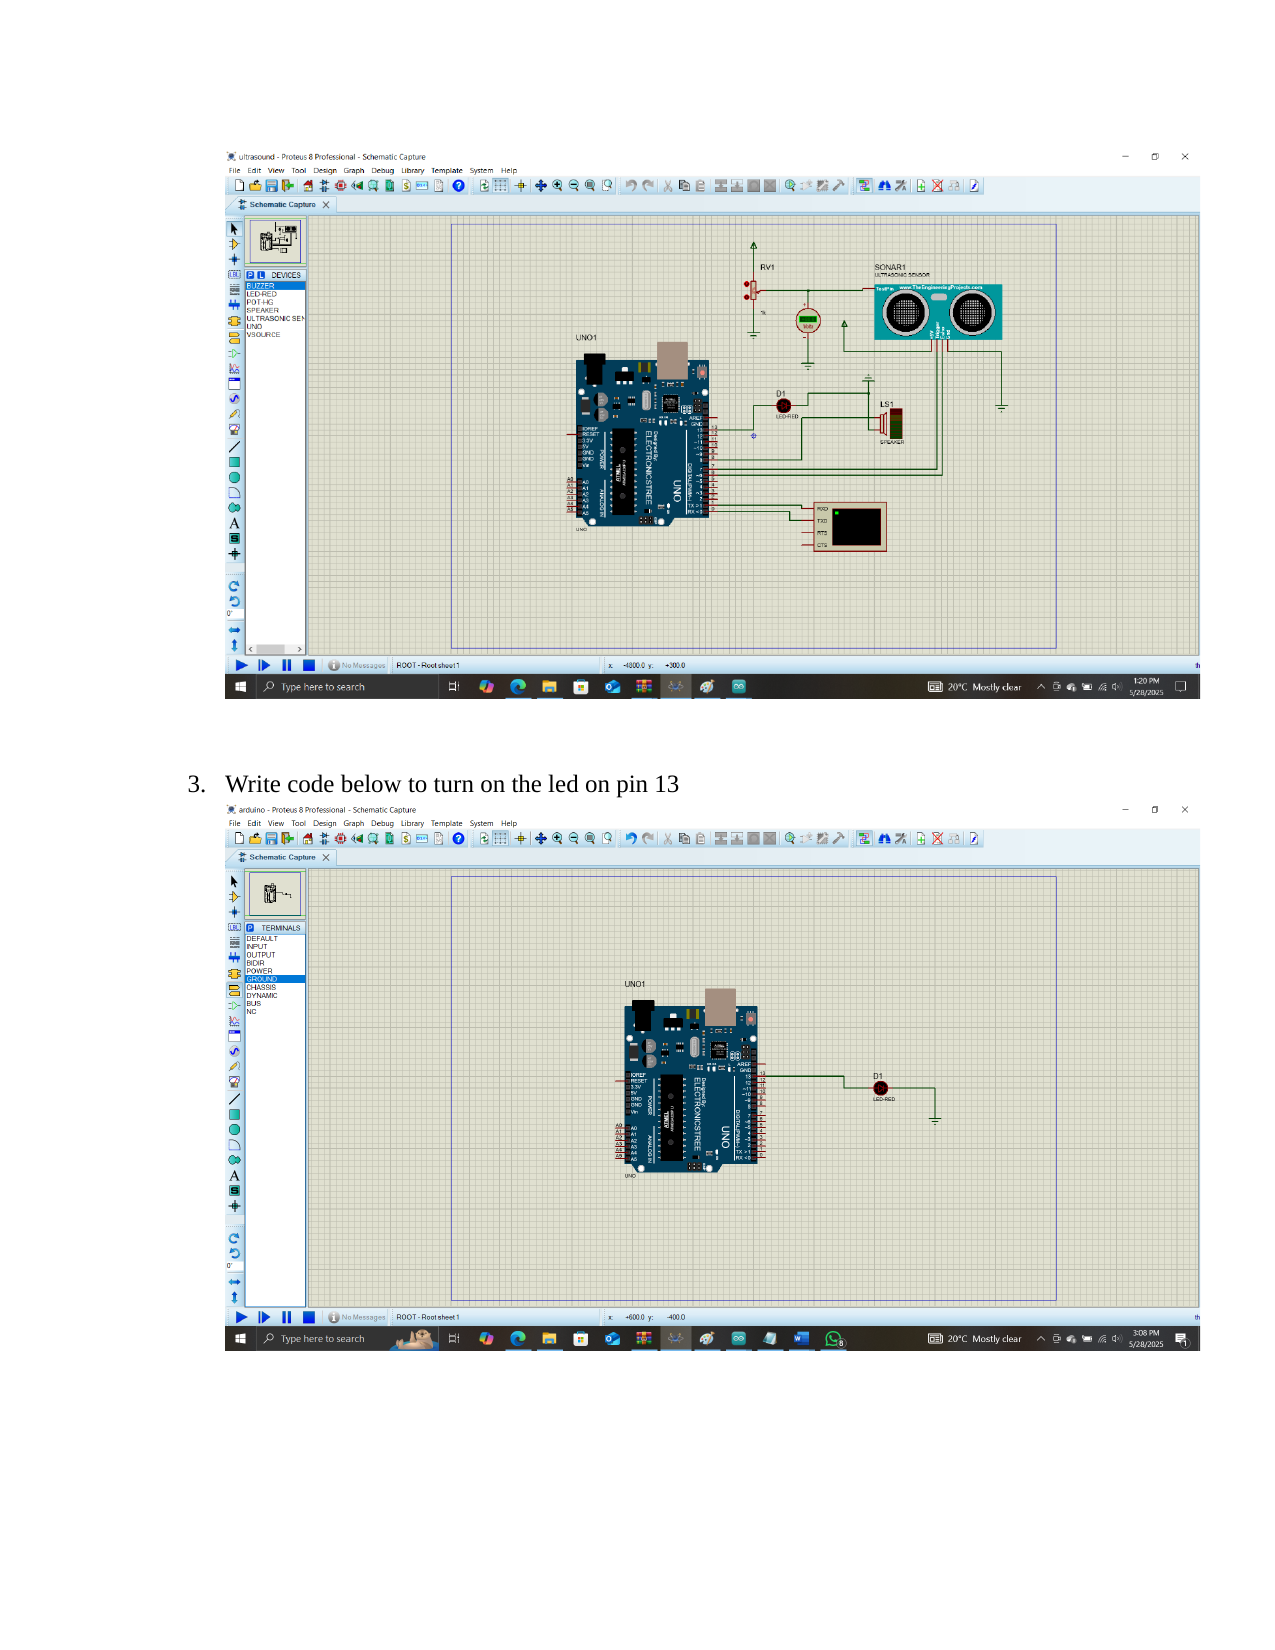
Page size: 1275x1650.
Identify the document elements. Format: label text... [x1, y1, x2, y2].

picture [225, 150, 1200, 699]
picture [225, 802, 1200, 1351]
list Write code below to turn on the led on pin 13 [187, 769, 1125, 798]
